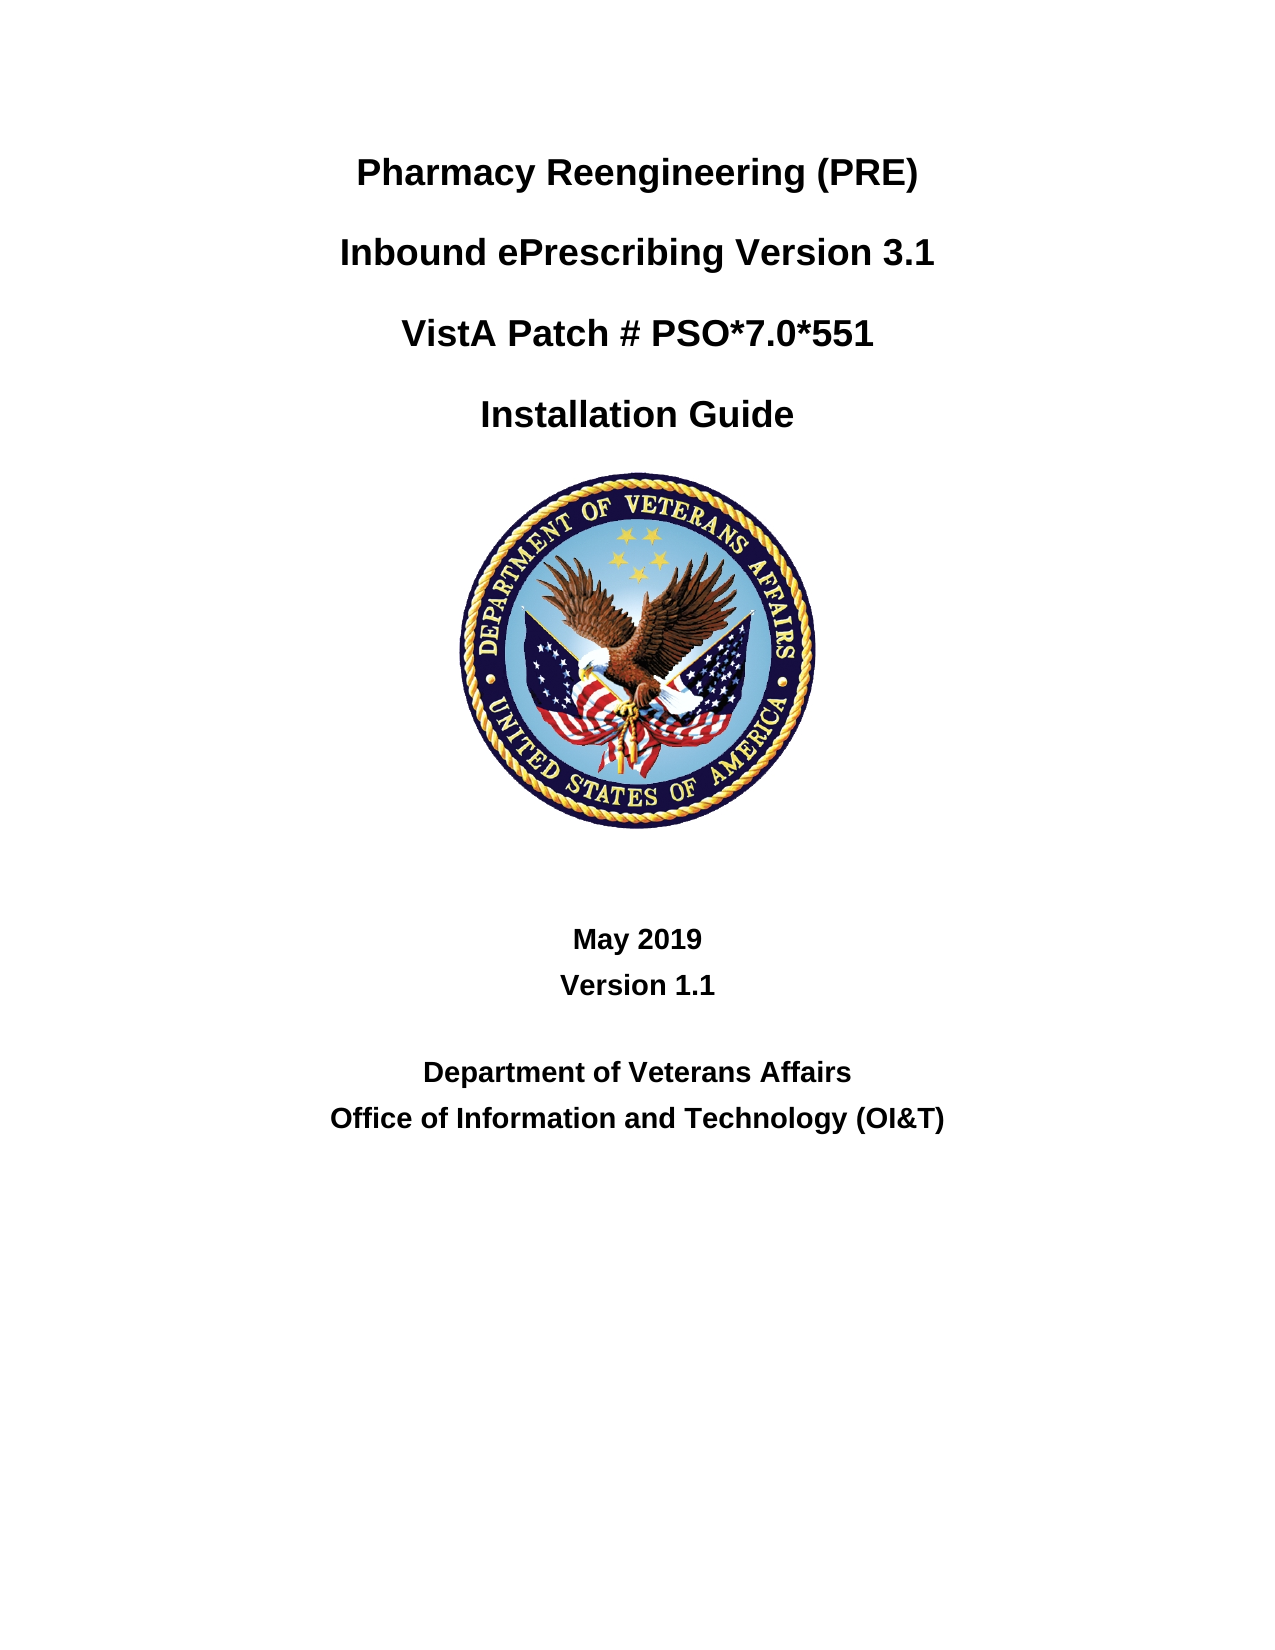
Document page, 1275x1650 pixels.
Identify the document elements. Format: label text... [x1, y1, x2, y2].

title Pharmacy Reengineering (PRE) [150, 150, 1125, 193]
title May 2019 [150, 922, 1125, 955]
title Inbound ePrescribing Version 3.1 [150, 231, 1125, 274]
title Department of Veterans Affairs [150, 1055, 1125, 1089]
title Installation Guide [150, 392, 1125, 435]
title Version 1.1 [150, 968, 1125, 1001]
title Office of Information and Technology (OI&T) [150, 1101, 1125, 1135]
title VistA Patch # PSO*7.0*551 [150, 311, 1125, 354]
picture [459, 472, 816, 829]
